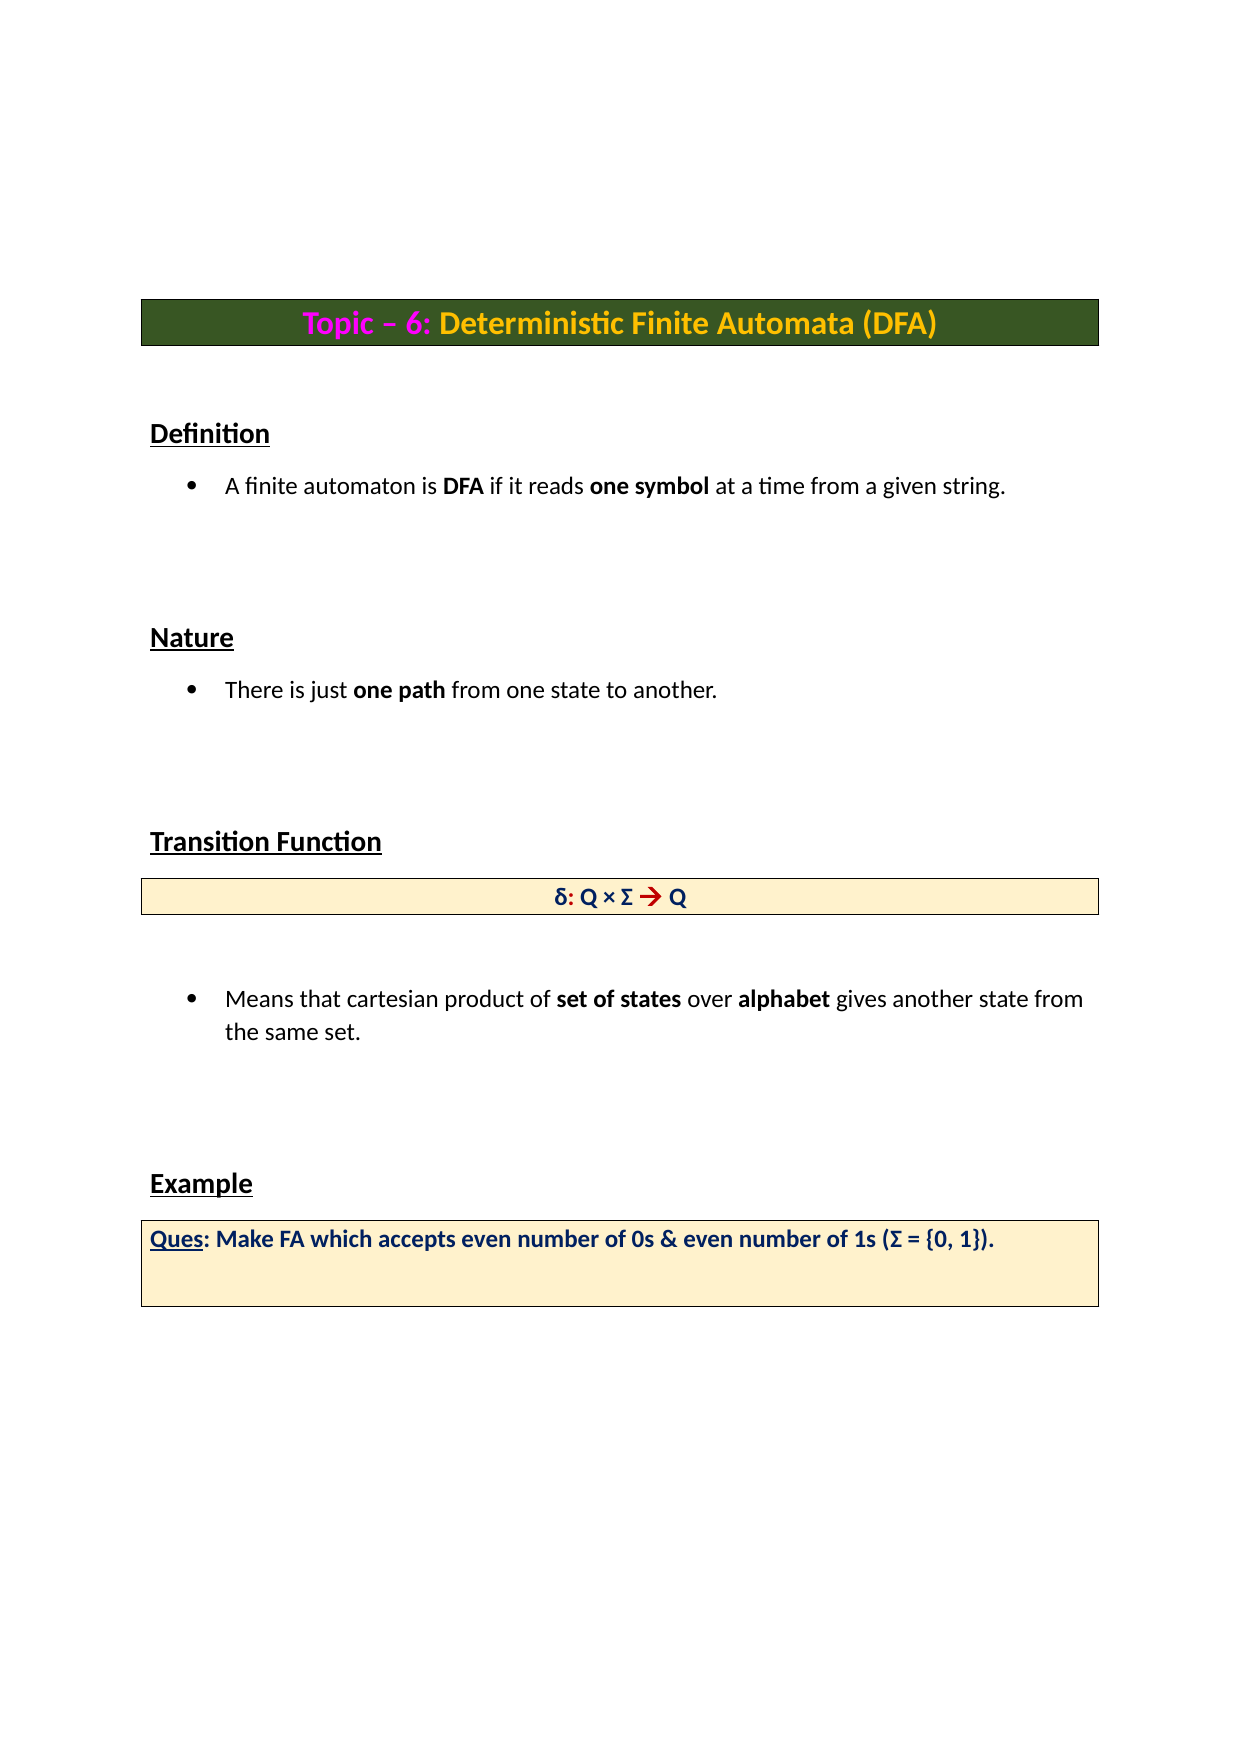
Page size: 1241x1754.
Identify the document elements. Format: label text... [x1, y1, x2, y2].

text Nature [150, 619, 1090, 655]
text Example [150, 1165, 1090, 1201]
text Topic – 6: Deterministic Finite Automata (DFA) [142, 300, 1098, 345]
text δ: Q × Σ Q [142, 879, 1098, 914]
text Transition Function [150, 823, 1090, 858]
text Definition [150, 415, 1090, 451]
list There is just one path from one state to another. [187, 674, 1090, 705]
list Means that cartesian product of set of states over alphabet gives another state from the same set. [187, 983, 1090, 1047]
text Ques: Make FA which accepts even number of 0s & even number of 1s (Σ = {0, 1}). [142, 1221, 1098, 1254]
list A finite automaton is DFA if it reads one symbol at a time from a given string. [187, 470, 1090, 501]
